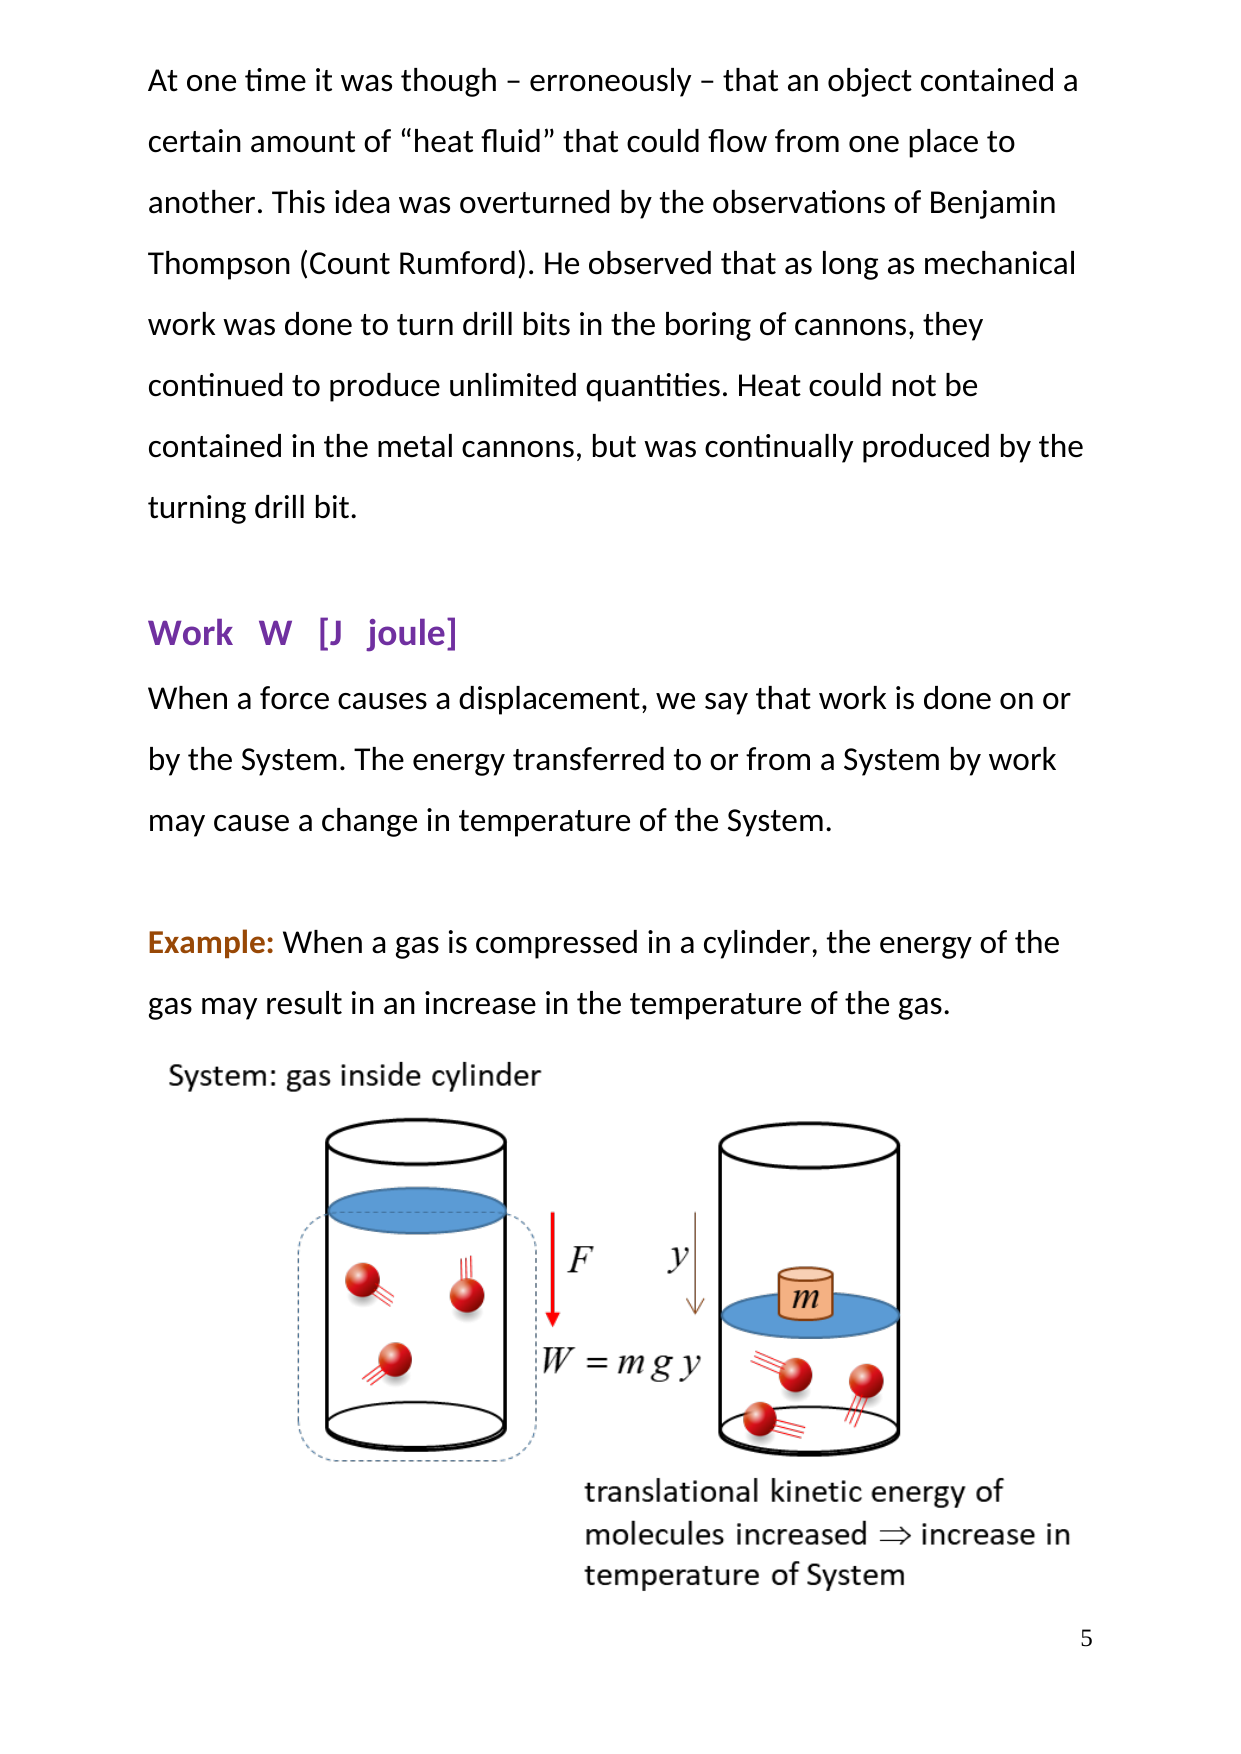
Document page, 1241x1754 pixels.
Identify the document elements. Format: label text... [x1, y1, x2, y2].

picture [147, 1043, 1101, 1616]
text Example: When a gas is compressed in a cylinder, the energy of the gas may result in an increase in the temperature of the gas. [148, 921, 1093, 1023]
text At one time it was though – erroneously – that an object contained a certain amount of “heat fluid” that could flow from one place to another. This idea was overturned by the observations of Benjamin Thompson (Count Rumford). He observed that as long as mechanical work was done to turn drill bits in the boring of cannons, they continued to produce unlimited quantities. Heat could not be contained in the metal cannons, but was continually produced by the turning drill bit. [148, 59, 1093, 527]
text When a force causes a displacement, we say that work is done on or by the System. The energy transferred to or from a System by work may cause a change in temperature of the System. [148, 677, 1093, 840]
text Work W [J joule] [148, 608, 1093, 654]
